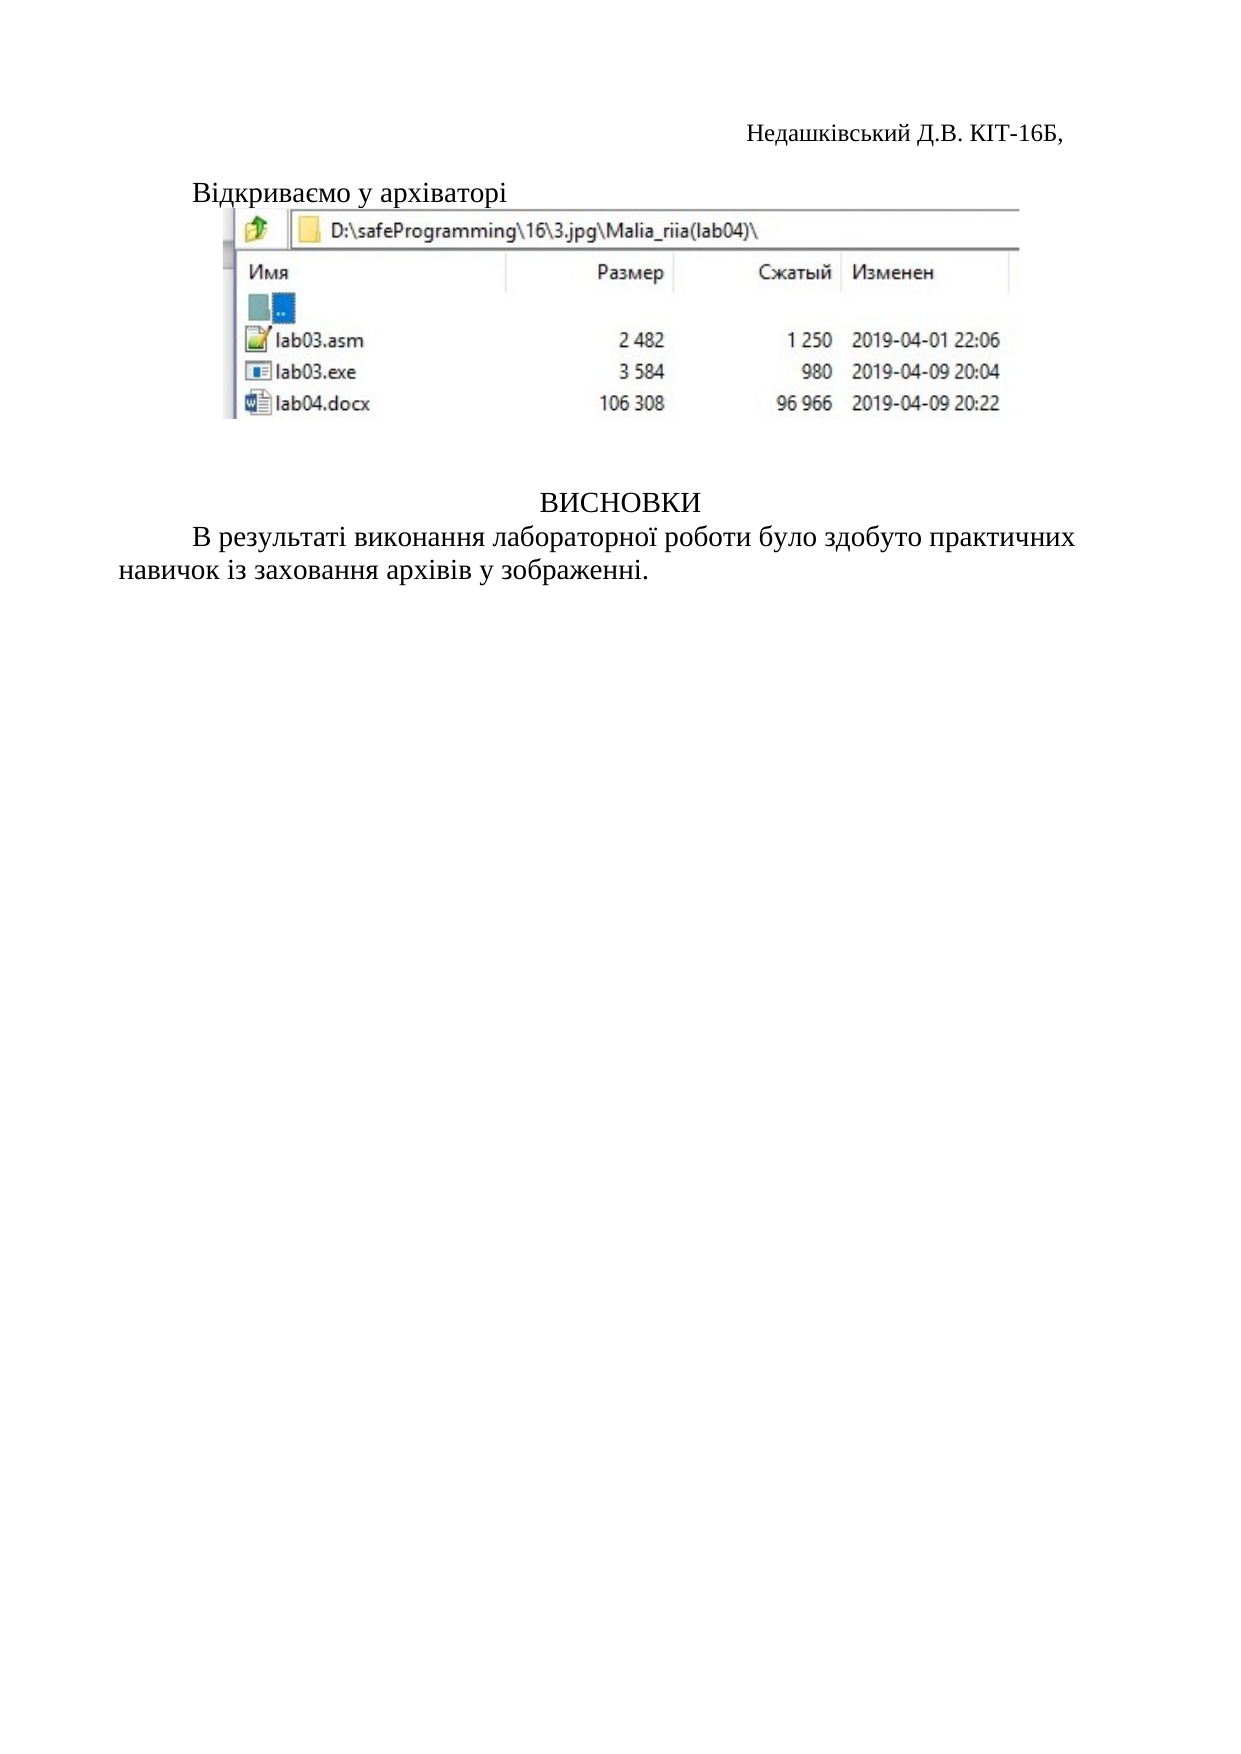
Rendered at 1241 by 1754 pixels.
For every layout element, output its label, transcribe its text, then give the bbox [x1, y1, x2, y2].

text ВИСНОВКИ [539, 485, 1134, 519]
text Відкриваємо у архіваторі [192, 175, 1134, 208]
picture [222, 208, 1020, 419]
text В результаті виконання лабораторної роботи було здобуто практичних навичок із заховання архівів у зображенні. [118, 519, 1134, 586]
